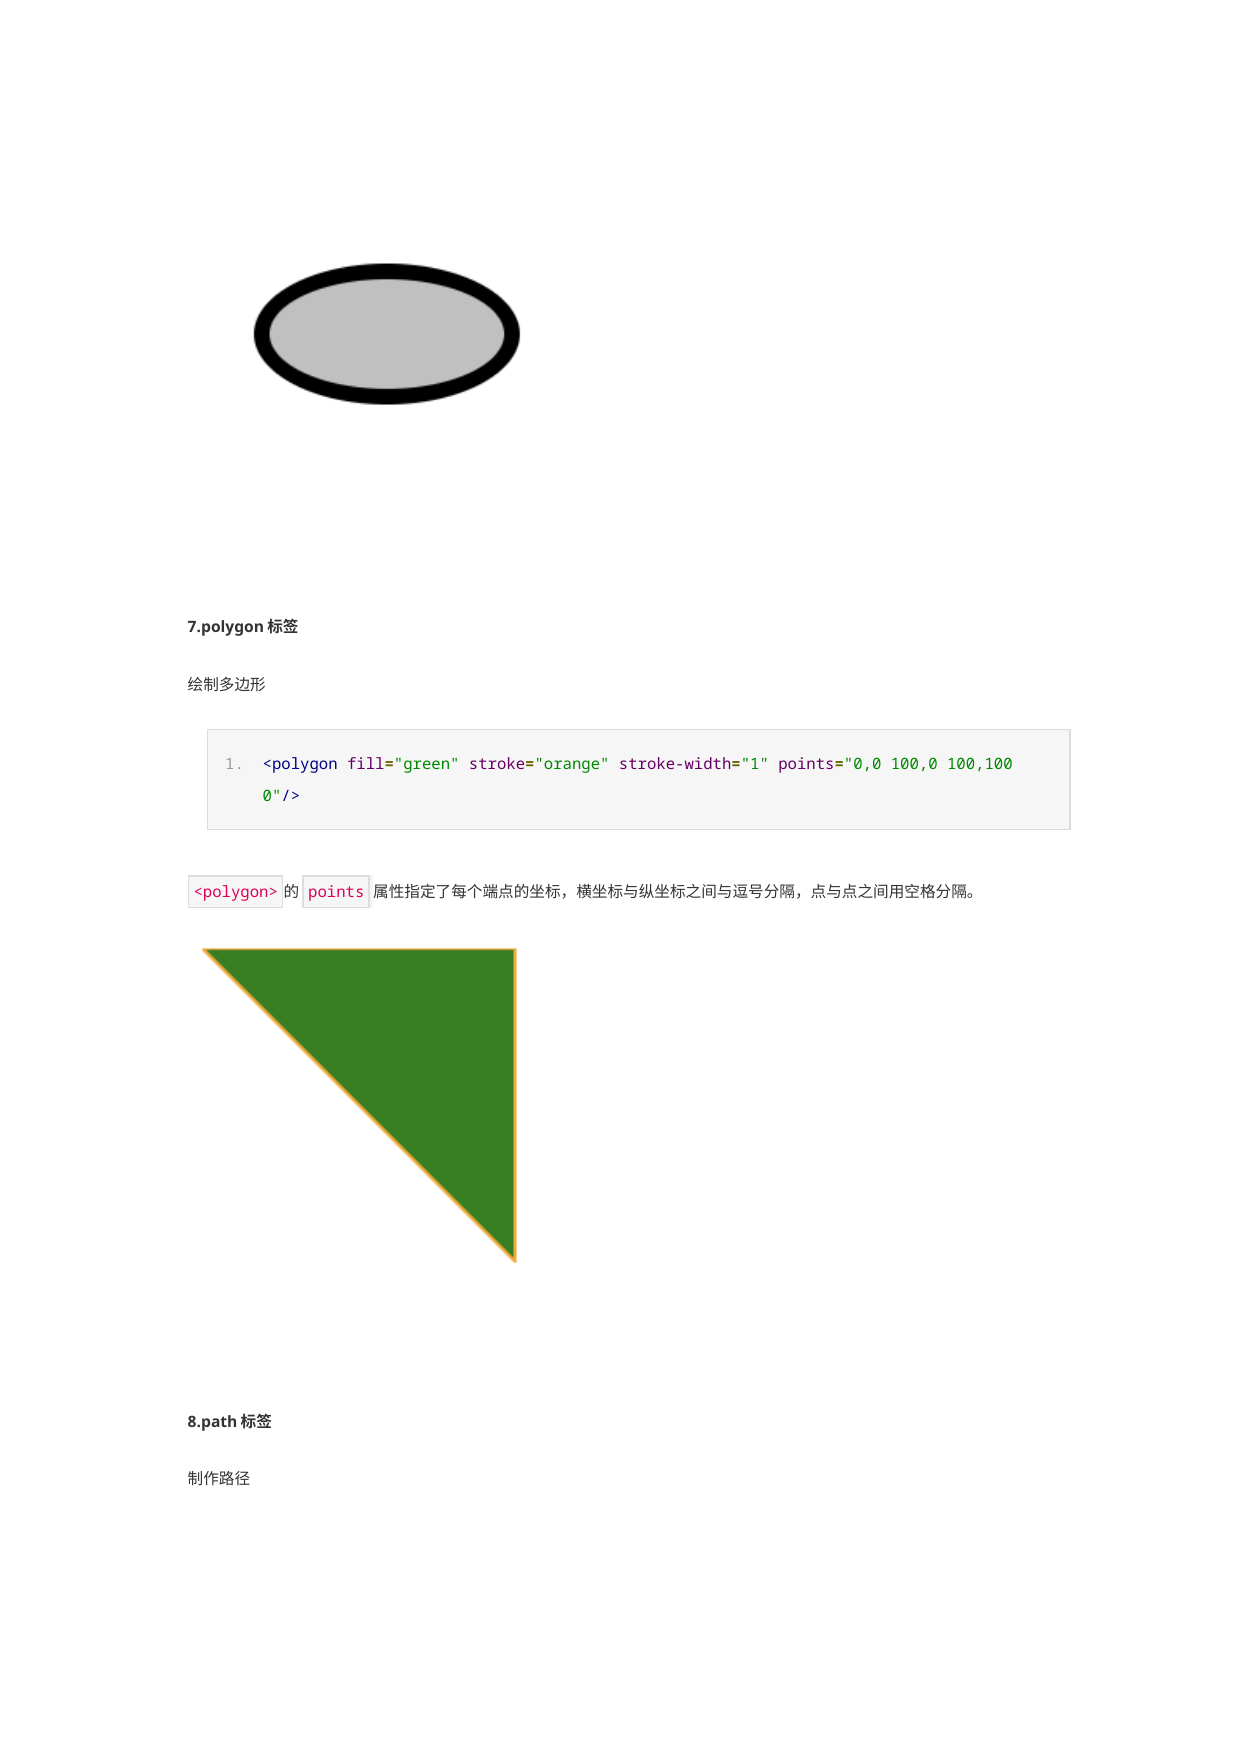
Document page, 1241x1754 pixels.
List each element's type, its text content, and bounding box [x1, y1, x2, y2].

picture [187, 933, 806, 1371]
list <polygon fill="green" stroke="orange" stroke-width="1" points="0,0 100,0 100,100 0"/> [208, 730, 1069, 829]
text <polygon>的points属性指定了每个端点的坐标，横坐标与纵坐标之间与逗号分隔，点与点之间用空格分隔。 [187, 859, 1053, 924]
text 绘制多边形 [187, 667, 1053, 699]
text 7.polygon标签 [187, 609, 1053, 642]
picture [187, 162, 725, 585]
text 8.path标签 [187, 1404, 1053, 1437]
text 制作路径 [187, 1462, 1053, 1494]
